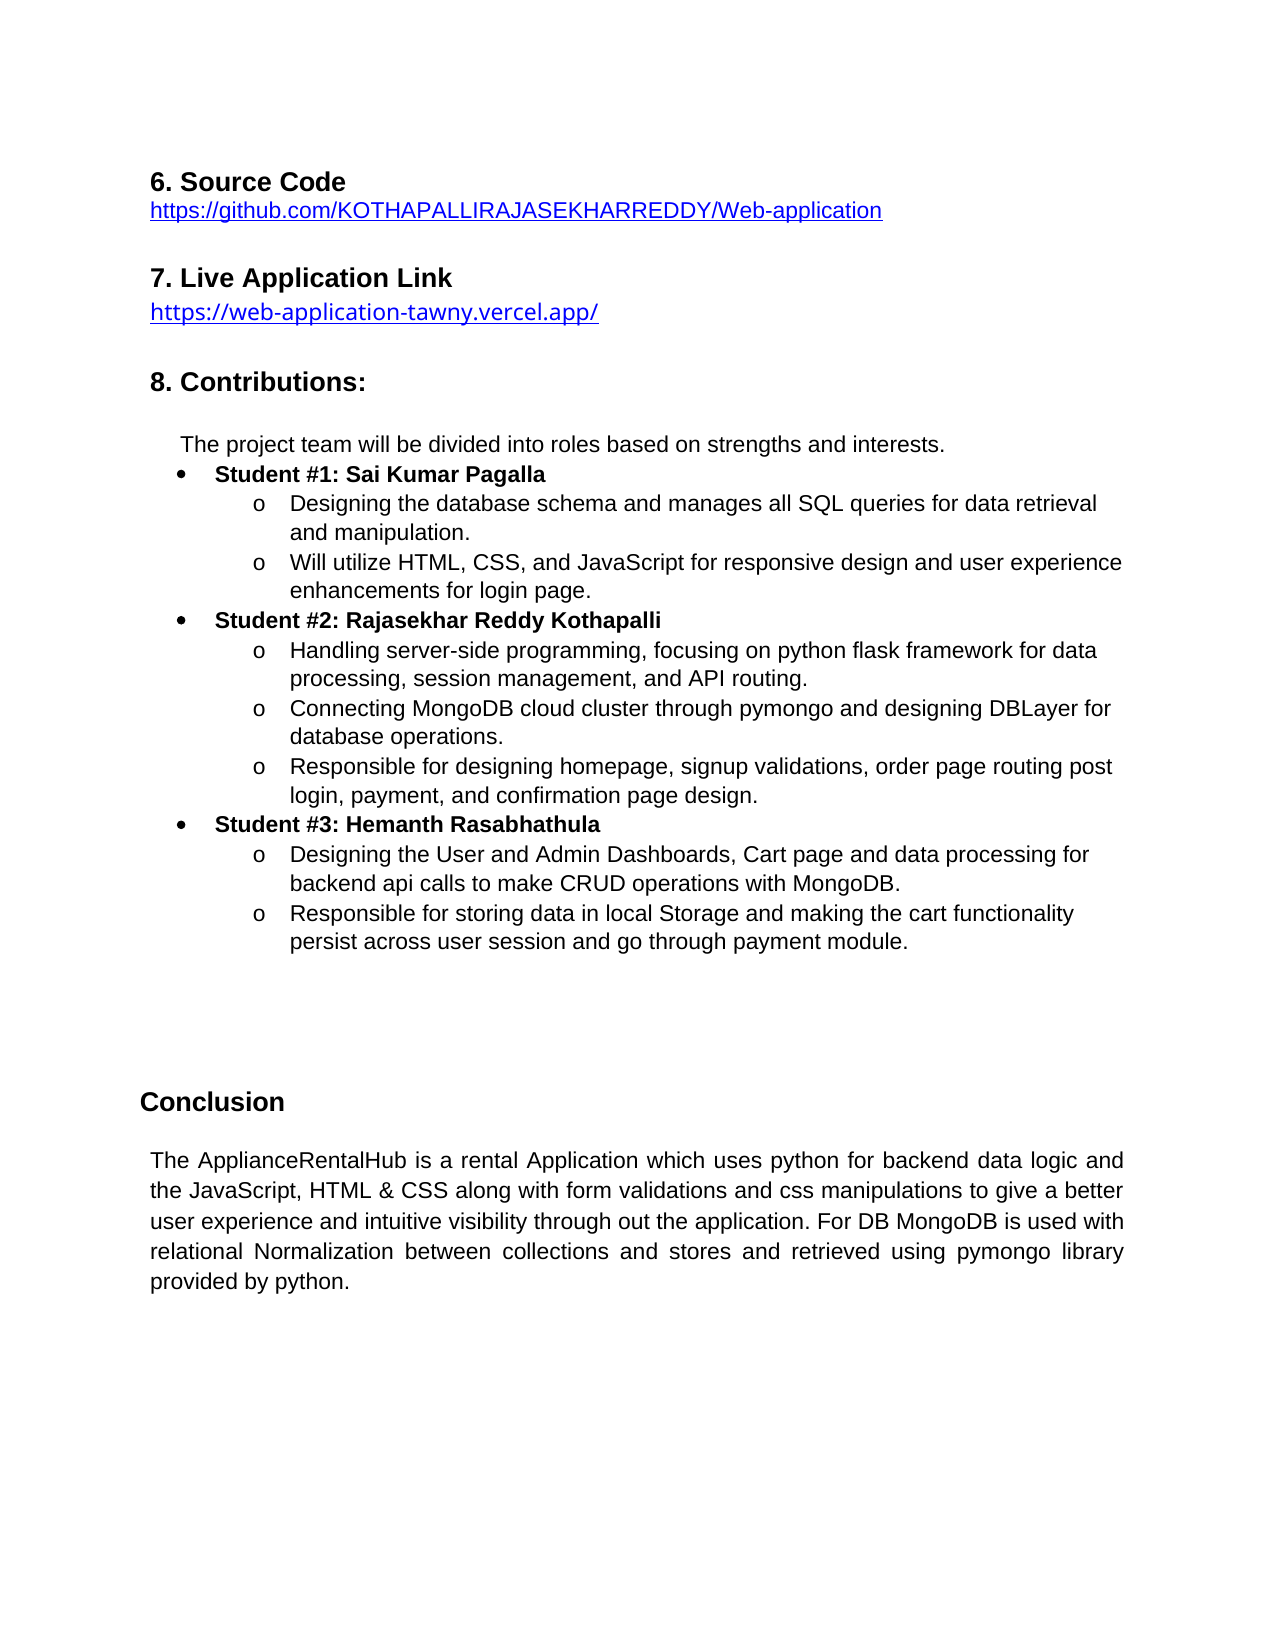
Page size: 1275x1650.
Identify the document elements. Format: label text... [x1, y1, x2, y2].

text https://web-application-tawny.vercel.app/ [139, 296, 1139, 328]
list Source Code [150, 166, 1139, 197]
list Live Application Link [150, 262, 1139, 293]
text The ApplianceRentalHub is a rental Application which uses python for backend data logic and the JavaScript, HTML & CSS along with form validations and css manipulations to give a better user experience and intuitive visibility through out the application. For DB MongoDB is used with relational Normalization between collections and stores and retrieved using pymongo library provided by python. [150, 1147, 1125, 1294]
list Connecting MongoDB cloud cluster through pymongo and designing DBLayer for database operations. [252, 695, 1139, 750]
list Student #2: Rajasekhar Reddy Kothapalli [177, 607, 1139, 633]
list Student #1: Sai Kumar Pagalla [177, 461, 1139, 487]
list Student #3: Hemanth Rasabhathula [177, 811, 1139, 838]
list Contributions: [150, 366, 1139, 397]
list Handling server-side programming, focusing on python flask framework for data processing, session management, and API routing. [252, 637, 1139, 691]
text Conclusion [139, 1086, 1139, 1118]
list Will utilize HTML, CSS, and JavaScript for responsive design and user experience enhancements for login page. [252, 549, 1139, 603]
list Designing the User and Admin Dashboards, Cart page and data processing for backend api calls to make CRUD operations with MongoDB. [252, 841, 1139, 896]
list Responsible for designing homepage, signup validations, order page routing post login, payment, and confirmation page design. [252, 753, 1139, 808]
list Designing the database schema and manages all SQL queries for data retrieval and manipulation. [252, 490, 1139, 545]
list Responsible for storing data in local Storage and making the cart functionality persist across user session and go through payment module. [252, 899, 1139, 954]
text https://github.com/KOTHAPALLIRAJASEKHARREDDY/Web-application [139, 197, 1139, 223]
text The project team will be divided into roles based on strengths and interests. [180, 431, 1139, 457]
